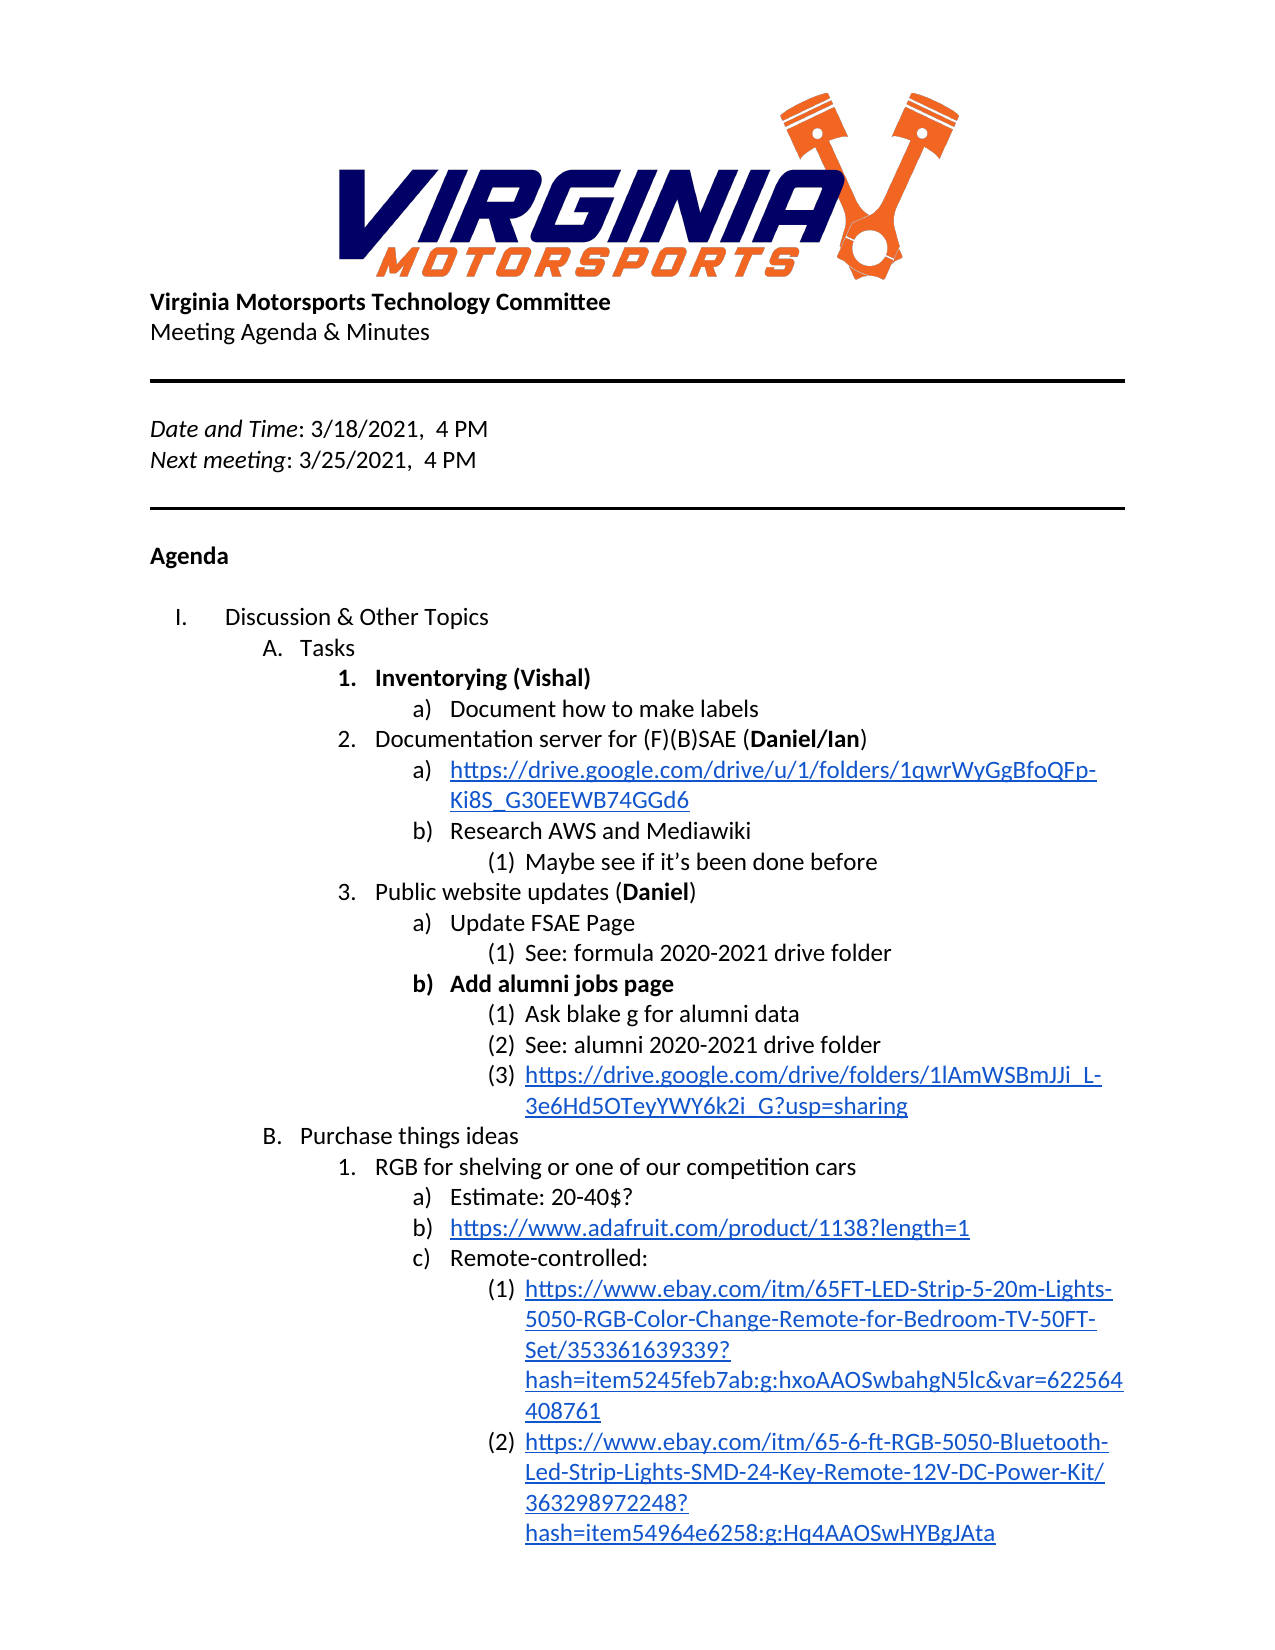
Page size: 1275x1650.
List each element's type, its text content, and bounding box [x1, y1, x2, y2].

list See: alumni 2020-2021 drive folder [487, 1029, 1125, 1059]
text Meeting Agenda & Minutes [150, 316, 1125, 347]
list Remote-controlled: [412, 1242, 1125, 1273]
text Next meeting: 3/25/2021, 4 PM [150, 444, 1125, 474]
list Research AWS and Mediawiki [412, 815, 1125, 846]
list https://www.ebay.com/itm/65FT-LED-Strip-5-20m-Lights-5050-RGB-Color-Change-Remote-for-Bedroom-TV-50FT-Set/353361639339?hash=item5245feb7ab:g:hxoAAOSwbahgN5lc&var=622564408761 [487, 1273, 1125, 1426]
list See: formula 2020-2021 drive folder [487, 937, 1125, 968]
list https://www.adafruit.com/product/1138?length=1 [412, 1212, 1125, 1242]
list Add alumni jobs page [412, 968, 1125, 998]
list Discussion & Other Topics [187, 602, 1125, 632]
picture [310, 93, 959, 286]
list Estimate: 20-40$? [412, 1181, 1125, 1212]
list Tasks [262, 632, 1125, 663]
list https://www.ebay.com/itm/65-6-ft-RGB-5050-Bluetooth-Led-Strip-Lights-SMD-24-Key-Remote-12V-DC-Power-Kit/363298972248?hash=item54964e6258:g:Hq4AAOSwHYBgJAta [487, 1426, 1125, 1548]
list https://drive.google.com/drive/folders/1lAmWSBmJJi_L-3e6Hd5OTeyYWY6k2i_G?usp=sharing [487, 1059, 1125, 1120]
list RGB for shelving or one of our competition cars [337, 1151, 1125, 1181]
list Update FSAE Page [412, 907, 1125, 937]
list https://drive.google.com/drive/u/1/folders/1qwrWyGgBfoQFp-Ki8S_G30EEWB74GGd6 [412, 754, 1125, 815]
text Agenda [150, 541, 1125, 571]
list Ask blake g for alumni data [487, 998, 1125, 1029]
list Document how to make labels [412, 693, 1125, 724]
list Purchase things ideas [262, 1120, 1125, 1151]
list Public website updates (Daniel) [337, 876, 1125, 907]
text Date and Time: 3/18/2021, 4 PM [150, 413, 1125, 444]
list Inventorying (Vishal) [337, 663, 1125, 693]
list Documentation server for (F)(B)SAE (Daniel/Ian) [337, 724, 1125, 754]
list Maybe see if it’s been done before [487, 846, 1125, 876]
